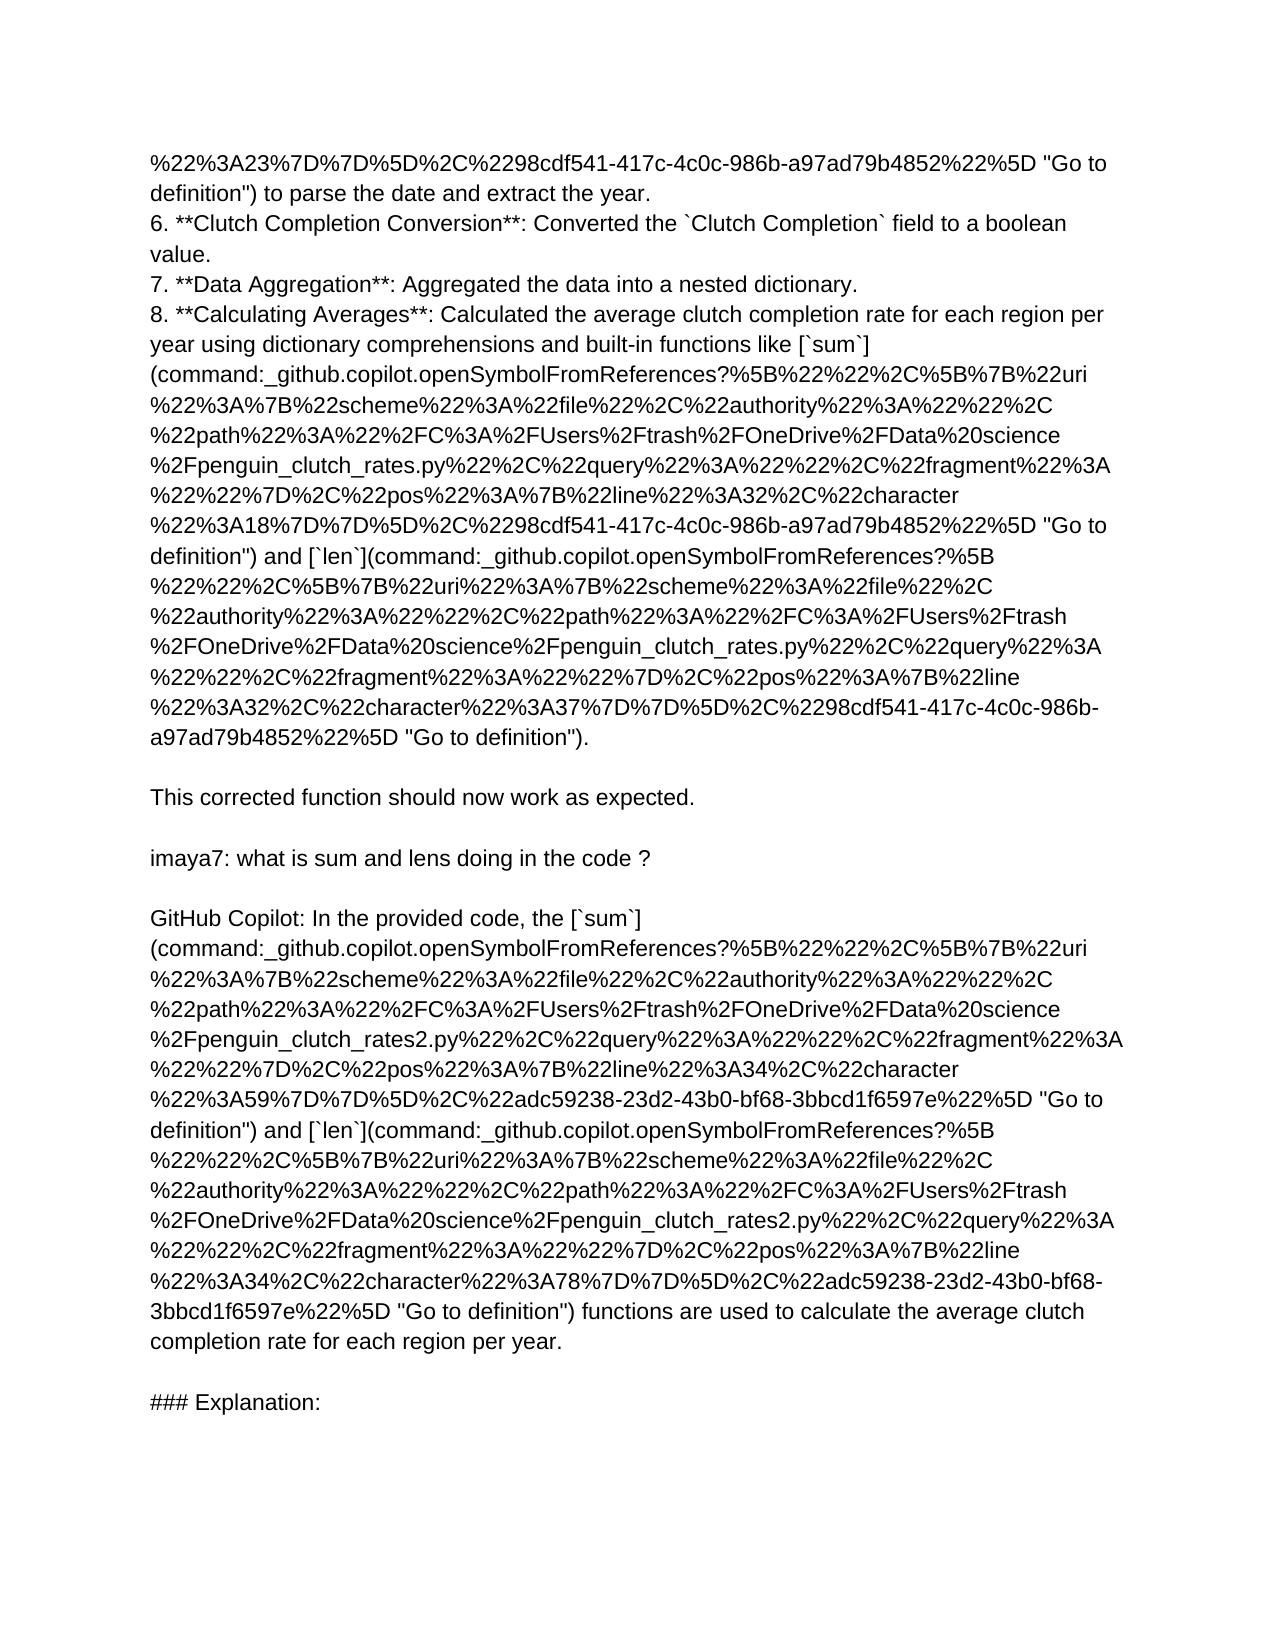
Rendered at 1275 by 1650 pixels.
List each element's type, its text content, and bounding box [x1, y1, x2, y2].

text This corrected function should now work as expected. [150, 784, 1125, 811]
text GitHub Copilot: In the provided code, the [`sum`](command:_github.copilot.openSymbolFromReferences?%5B%22%22%2C%5B%7B%22uri%22%3A%7B%22scheme%22%3A%22file%22%2C%22authority%22%3A%22%22%2C%22path%22%3A%22%2FC%3A%2FUsers%2Ftrash%2FOneDrive%2FData%20science%2Fpenguin_clutch_rates2.py%22%2C%22query%22%3A%22%22%2C%22fragment%22%3A%22%22%7D%2C%22pos%22%3A%7B%22line%22%3A34%2C%22character%22%3A59%7D%7D%5D%2C%22adc59238-23d2-43b0-bf68-3bbcd1f6597e%22%5D "Go to definition") and [`len`](command:_github.copilot.openSymbolFromReferences?%5B%22%22%2C%5B%7B%22uri%22%3A%7B%22scheme%22%3A%22file%22%2C%22authority%22%3A%22%22%2C%22path%22%3A%22%2FC%3A%2FUsers%2Ftrash%2FOneDrive%2FData%20science%2Fpenguin_clutch_rates2.py%22%2C%22query%22%3A%22%22%2C%22fragment%22%3A%22%22%7D%2C%22pos%22%3A%7B%22line%22%3A34%2C%22character%22%3A78%7D%7D%5D%2C%22adc59238-23d2-43b0-bf68-3bbcd1f6597e%22%5D "Go to definition") functions are used to calculate the average clutch completion rate for each region per year. [150, 905, 1125, 1354]
text imaya7: what is sum and lens doing in the code ? [150, 845, 1125, 871]
text 8. **Calculating Averages**: Calculated the average clutch completion rate for each region per year using dictionary comprehensions and built-in functions like [`sum`](command:_github.copilot.openSymbolFromReferences?%5B%22%22%2C%5B%7B%22uri%22%3A%7B%22scheme%22%3A%22file%22%2C%22authority%22%3A%22%22%2C%22path%22%3A%22%2FC%3A%2FUsers%2Ftrash%2FOneDrive%2FData%20science%2Fpenguin_clutch_rates.py%22%2C%22query%22%3A%22%22%2C%22fragment%22%3A%22%22%7D%2C%22pos%22%3A%7B%22line%22%3A32%2C%22character%22%3A18%7D%7D%5D%2C%2298cdf541-417c-4c0c-986b-a97ad79b4852%22%5D "Go to definition") and [`len`](command:_github.copilot.openSymbolFromReferences?%5B%22%22%2C%5B%7B%22uri%22%3A%7B%22scheme%22%3A%22file%22%2C%22authority%22%3A%22%22%2C%22path%22%3A%22%2FC%3A%2FUsers%2Ftrash%2FOneDrive%2FData%20science%2Fpenguin_clutch_rates.py%22%2C%22query%22%3A%22%22%2C%22fragment%22%3A%22%22%7D%2C%22pos%22%3A%7B%22line%22%3A32%2C%22character%22%3A37%7D%7D%5D%2C%2298cdf541-417c-4c0c-986b-a97ad79b4852%22%5D "Go to definition"). [150, 301, 1125, 750]
text 7. **Data Aggregation**: Aggregated the data into a nested dictionary. [150, 271, 1125, 297]
text 6. **Clutch Completion Conversion**: Converted the `Clutch Completion` field to a boolean value. [150, 210, 1125, 267]
text ### Explanation: [150, 1388, 1125, 1415]
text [150, 150, 1125, 207]
